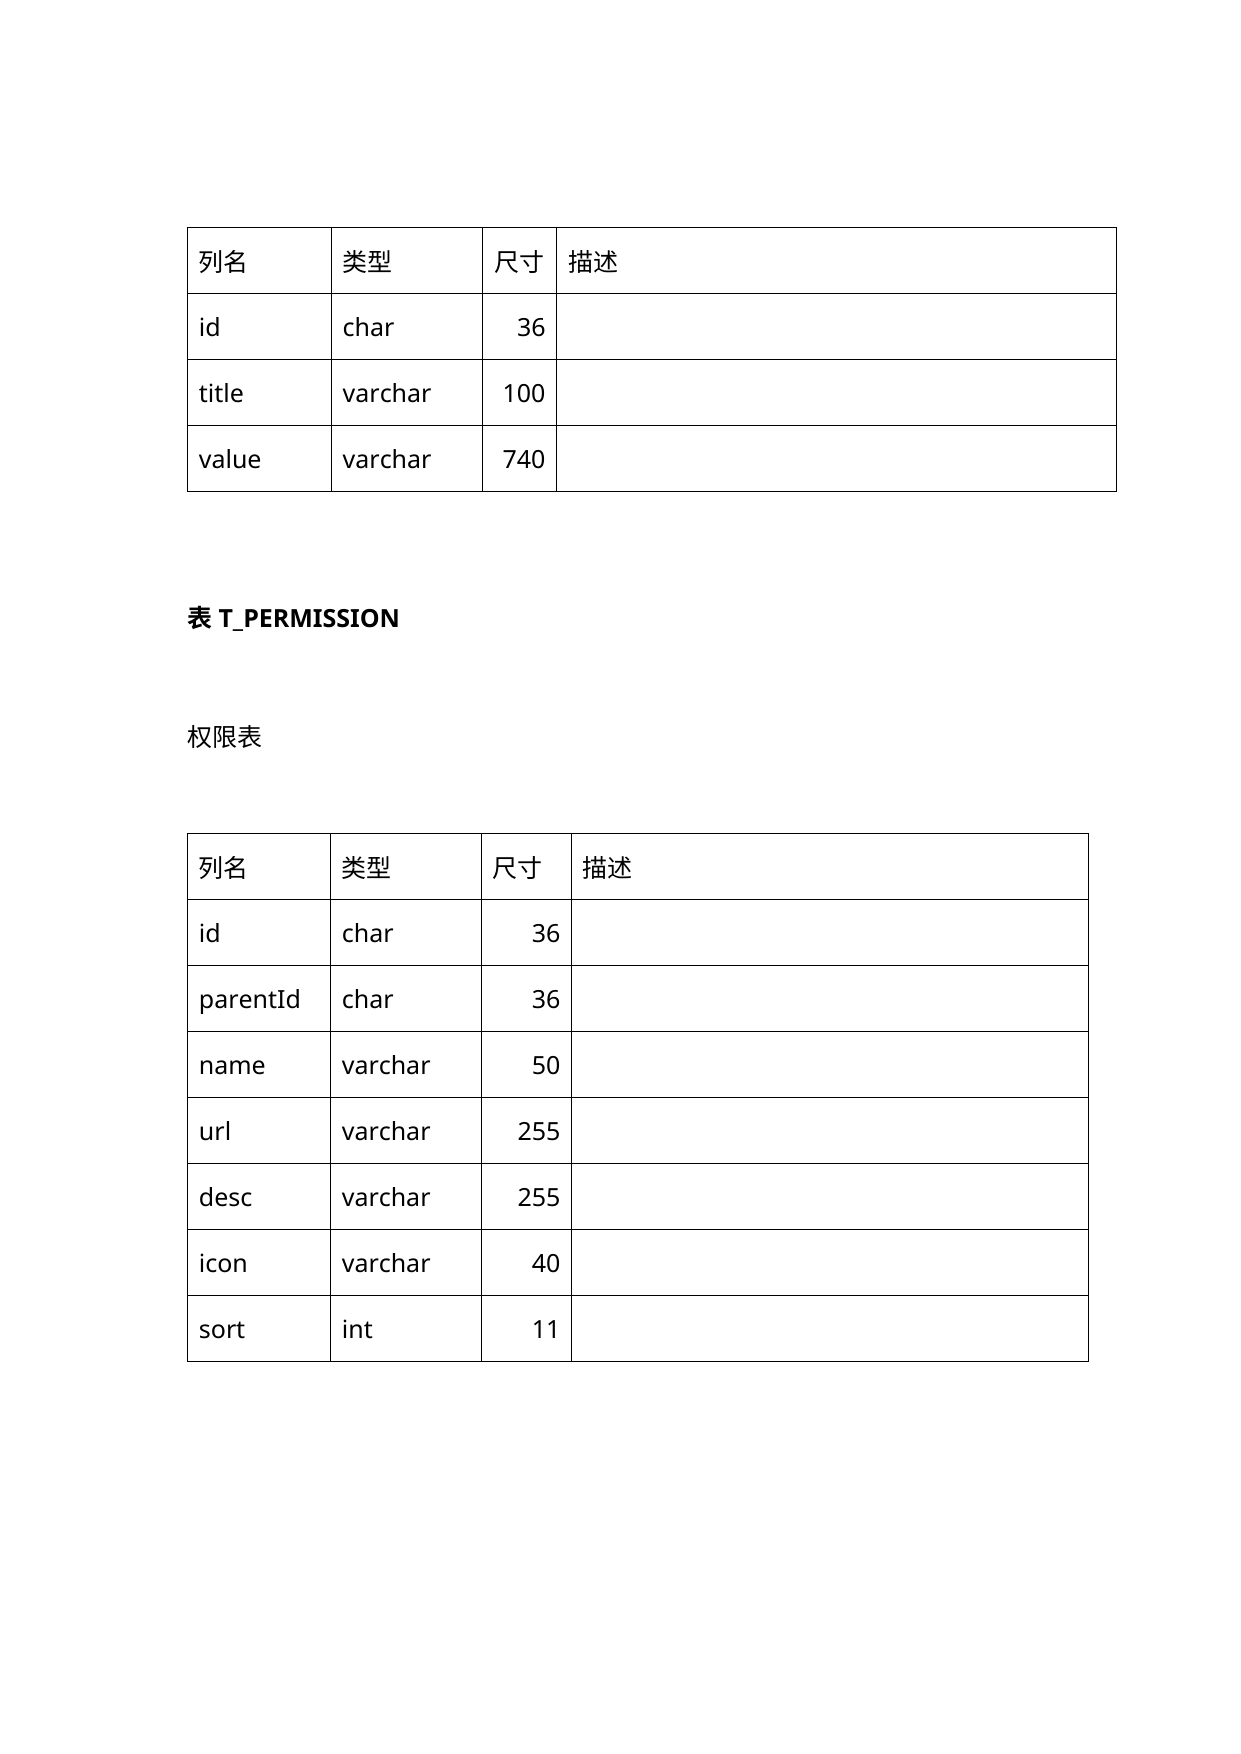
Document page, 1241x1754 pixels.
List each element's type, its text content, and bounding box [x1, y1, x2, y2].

table_cell id [188, 900, 330, 965]
table_cell char [332, 294, 482, 359]
table_cell [572, 966, 1088, 1031]
table_cell varchar [331, 1164, 481, 1229]
table_cell 100 [483, 360, 556, 425]
table_cell 11 [482, 1296, 571, 1361]
table_cell int [331, 1296, 481, 1361]
table_cell [572, 1164, 1088, 1229]
table_cell varchar [331, 1032, 481, 1097]
table_cell varchar [332, 360, 482, 425]
table_cell parentId [188, 966, 330, 1031]
table_cell 40 [482, 1230, 571, 1295]
table_cell 36 [482, 900, 571, 965]
table_cell varchar [332, 426, 482, 491]
text 权限表 [187, 703, 1053, 768]
table_cell 740 [483, 426, 556, 491]
table_cell varchar [331, 1098, 481, 1163]
table_cell varchar [331, 1230, 481, 1295]
table_cell 255 [482, 1098, 571, 1163]
table_header 类型 [332, 228, 482, 293]
table_cell [572, 1230, 1088, 1295]
table_cell 255 [482, 1164, 571, 1229]
table_header 列名 [188, 228, 331, 293]
table_cell sort [188, 1296, 330, 1361]
table_cell id [188, 294, 331, 359]
table_header 列名 [188, 834, 330, 899]
subtitle 表 T_PERMISSION [187, 584, 1053, 649]
table_cell [557, 426, 1116, 491]
table_cell [572, 1296, 1088, 1361]
table_cell value [188, 426, 331, 491]
table_cell char [331, 966, 481, 1031]
table_header 类型 [331, 834, 481, 899]
table_cell [557, 294, 1116, 359]
table_cell [572, 900, 1088, 965]
table_cell 36 [482, 966, 571, 1031]
table_cell [572, 1098, 1088, 1163]
table_header 尺寸 [482, 834, 571, 899]
table_cell desc [188, 1164, 330, 1229]
table_header 描述 [572, 834, 1088, 899]
table_cell name [188, 1032, 330, 1097]
table_cell url [188, 1098, 330, 1163]
table_cell [557, 360, 1116, 425]
table_cell title [188, 360, 331, 425]
table_header 尺寸 [483, 228, 556, 293]
table_header 描述 [557, 228, 1116, 293]
table_cell 50 [482, 1032, 571, 1097]
table_cell [572, 1032, 1088, 1097]
table_cell 36 [483, 294, 556, 359]
table_cell char [331, 900, 481, 965]
table_cell icon [188, 1230, 330, 1295]
